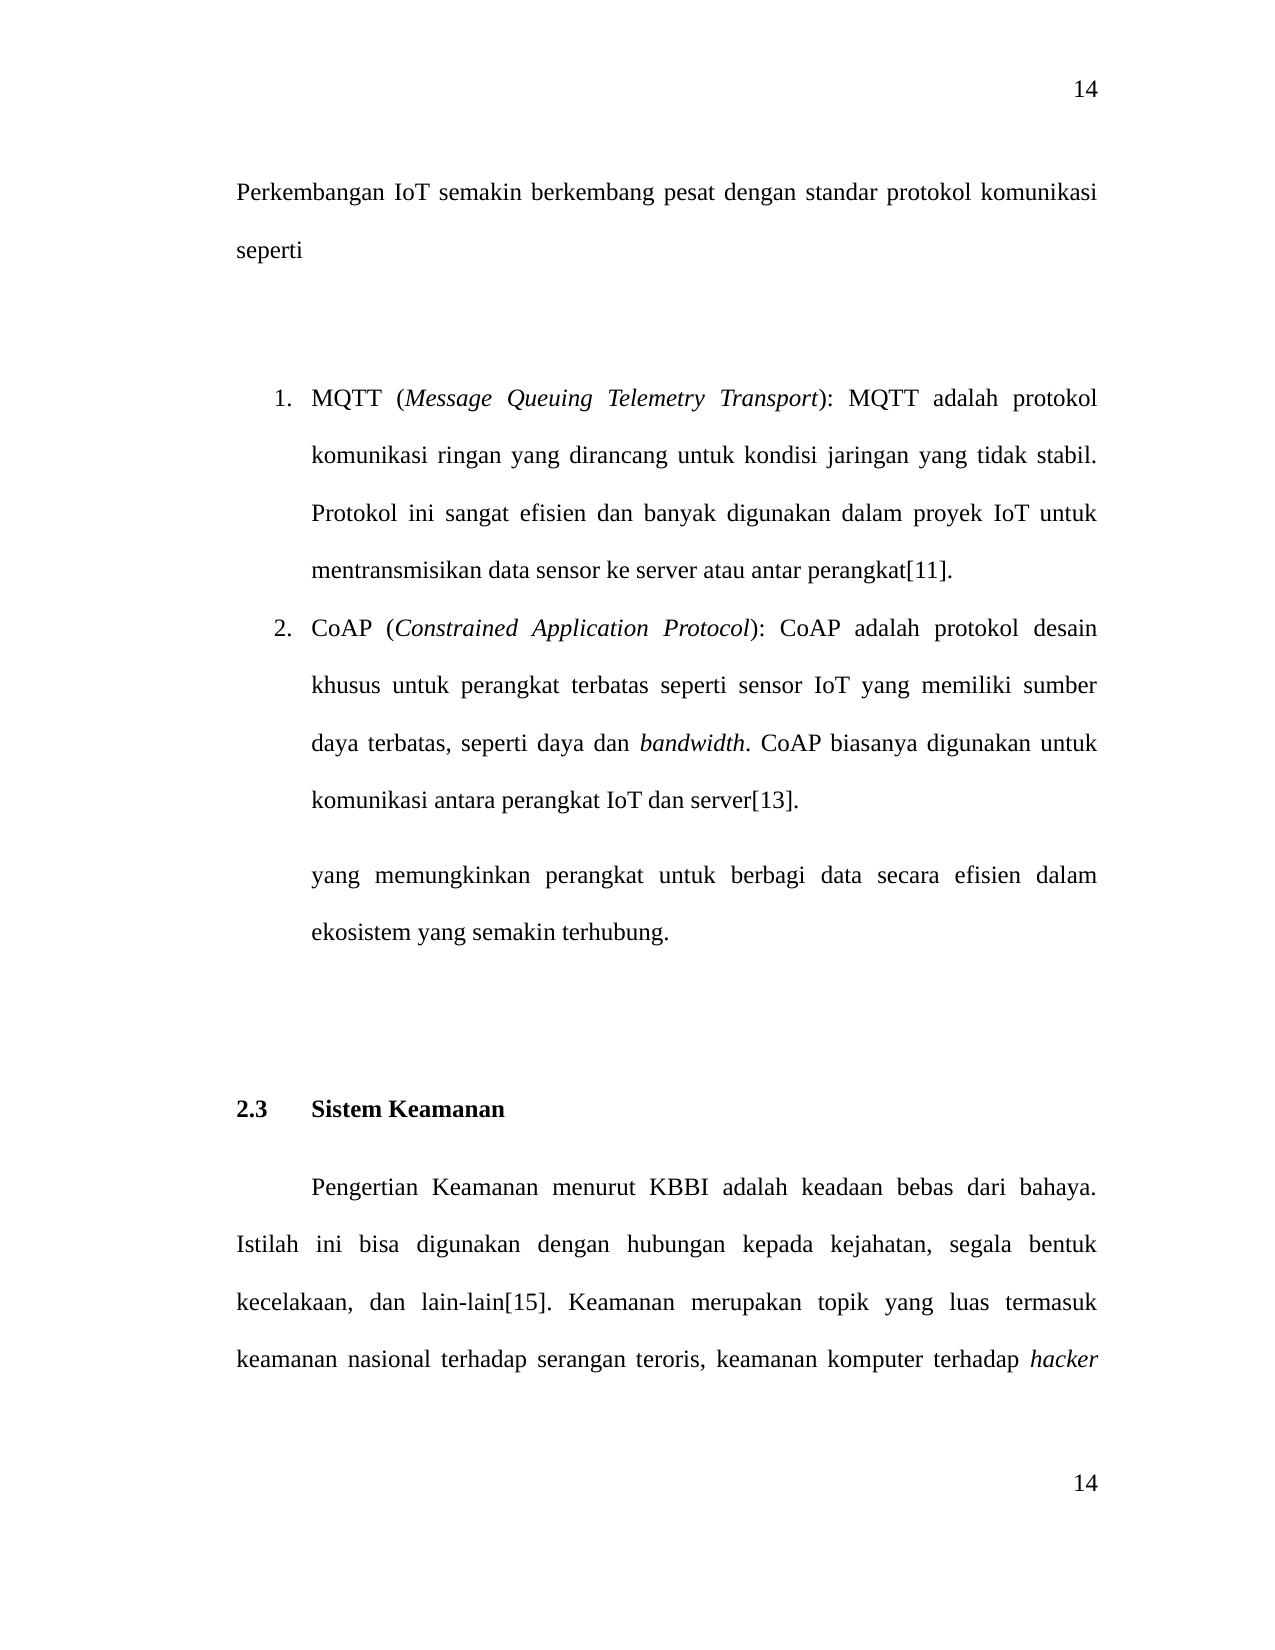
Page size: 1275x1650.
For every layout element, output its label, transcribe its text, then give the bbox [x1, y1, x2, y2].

list CoAP (Constrained Application Protocol): CoAP adalah protokol desain khusus untuk perangkat terbatas seperti sensor IoT yang memiliki sumber daya terbatas, seperti daya dan bandwidth. CoAP biasanya digunakan untuk komunikasi antara perangkat IoT dan server[13]. [274, 613, 1098, 814]
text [236, 177, 1098, 263]
text yang memungkinkan perangkat untuk berbagi data secara efisien dalam ekosistem yang semakin terhubung. [311, 860, 1098, 946]
subtitle Sistem Keamanan [236, 1094, 1098, 1123]
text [236, 1172, 1098, 1373]
list MQTT (Message Queuing Telemetry Transport): MQTT adalah protokol komunikasi ringan yang dirancang untuk kondisi jaringan yang tidak stabil. Protokol ini sangat efisien dan banyak digunakan dalam proyek IoT untuk mentransmisikan data sensor ke server atau antar perangkat[11]. [274, 383, 1098, 584]
